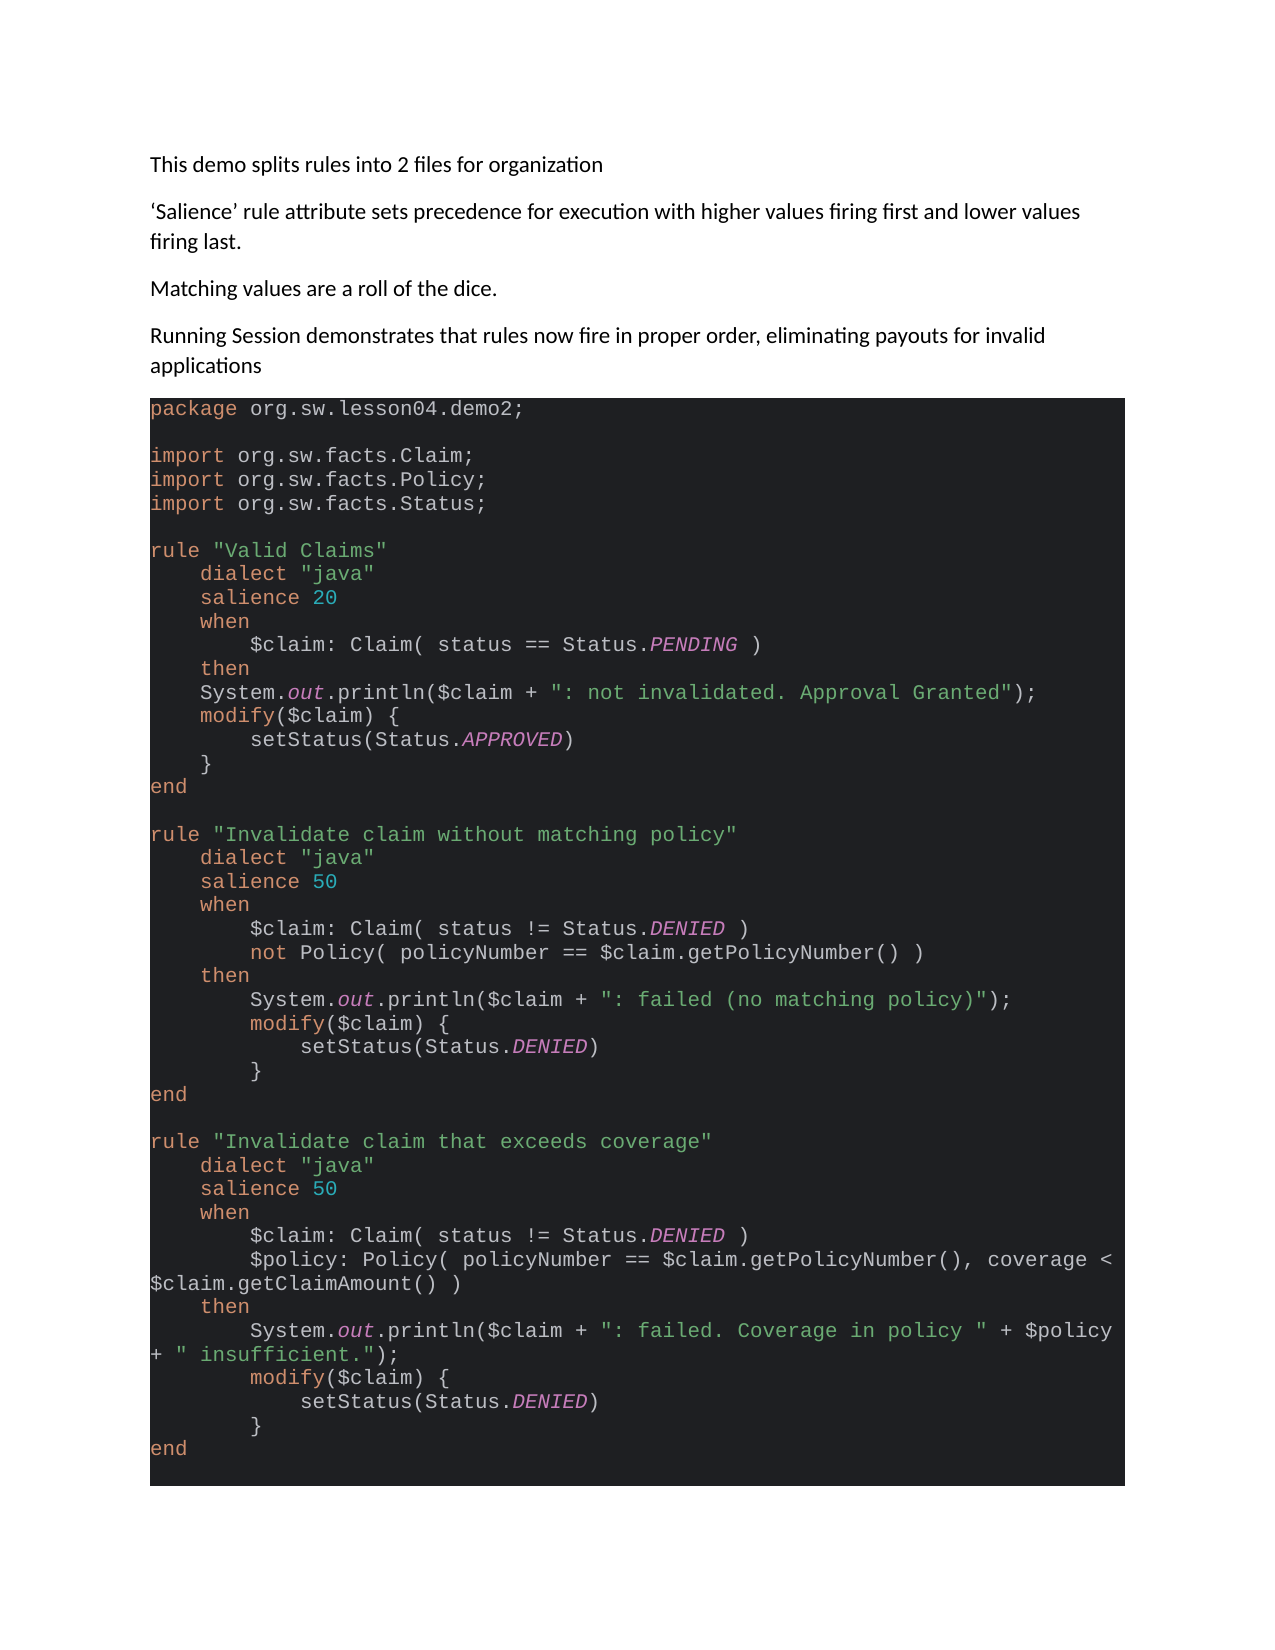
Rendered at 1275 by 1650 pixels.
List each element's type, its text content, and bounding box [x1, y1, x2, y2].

text Running Session demonstrates that rules now fire in proper order, eliminating payouts for invalid applications [150, 321, 1125, 379]
text This demo splits rules into 2 files for organization [150, 150, 1125, 178]
text ‘Salience’ rule attribute sets precedence for execution with higher values firing first and lower values firing last. [150, 197, 1125, 255]
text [150, 398, 1125, 1486]
text Matching values are a roll of the dice. [150, 274, 1125, 302]
